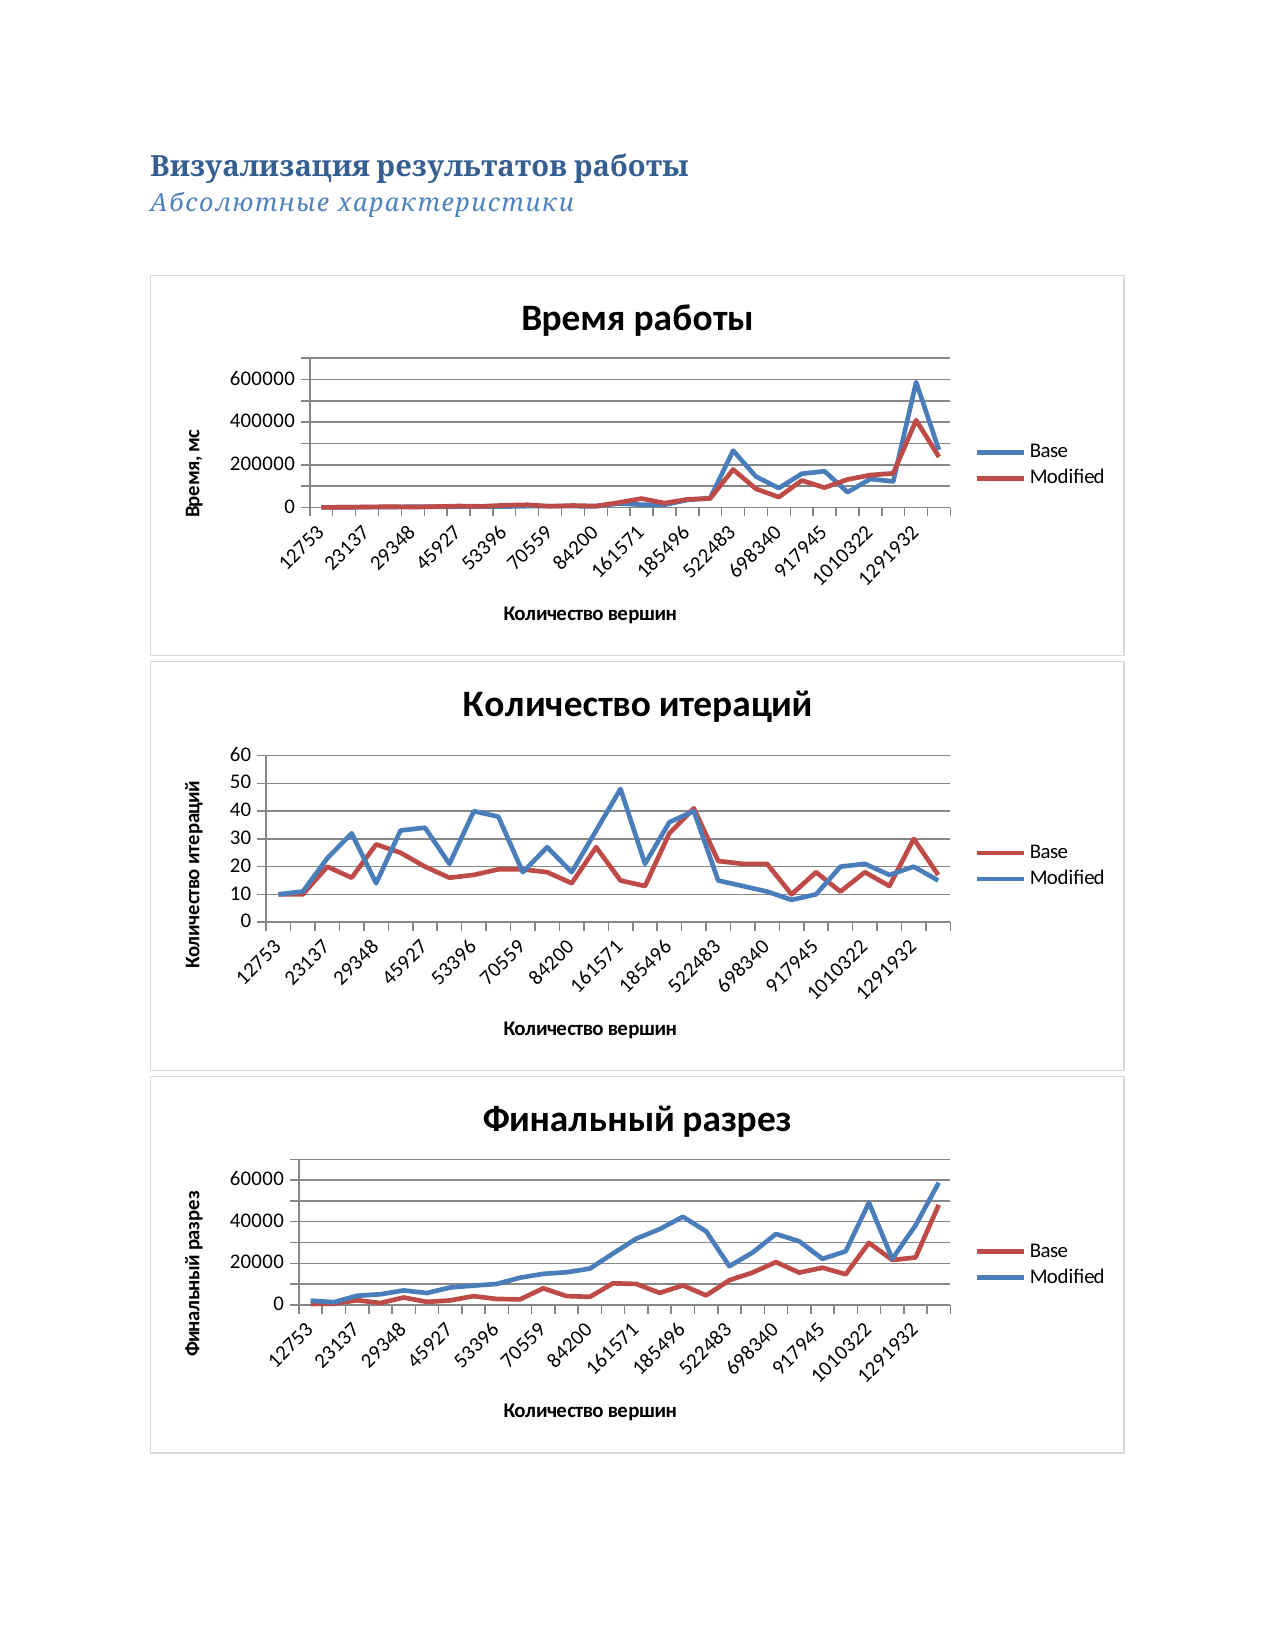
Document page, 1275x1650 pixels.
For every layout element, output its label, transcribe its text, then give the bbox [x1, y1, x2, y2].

subtitle Визуализация результатов работы [150, 150, 1125, 183]
subtitle Абсолютные характеристики [150, 188, 1125, 217]
